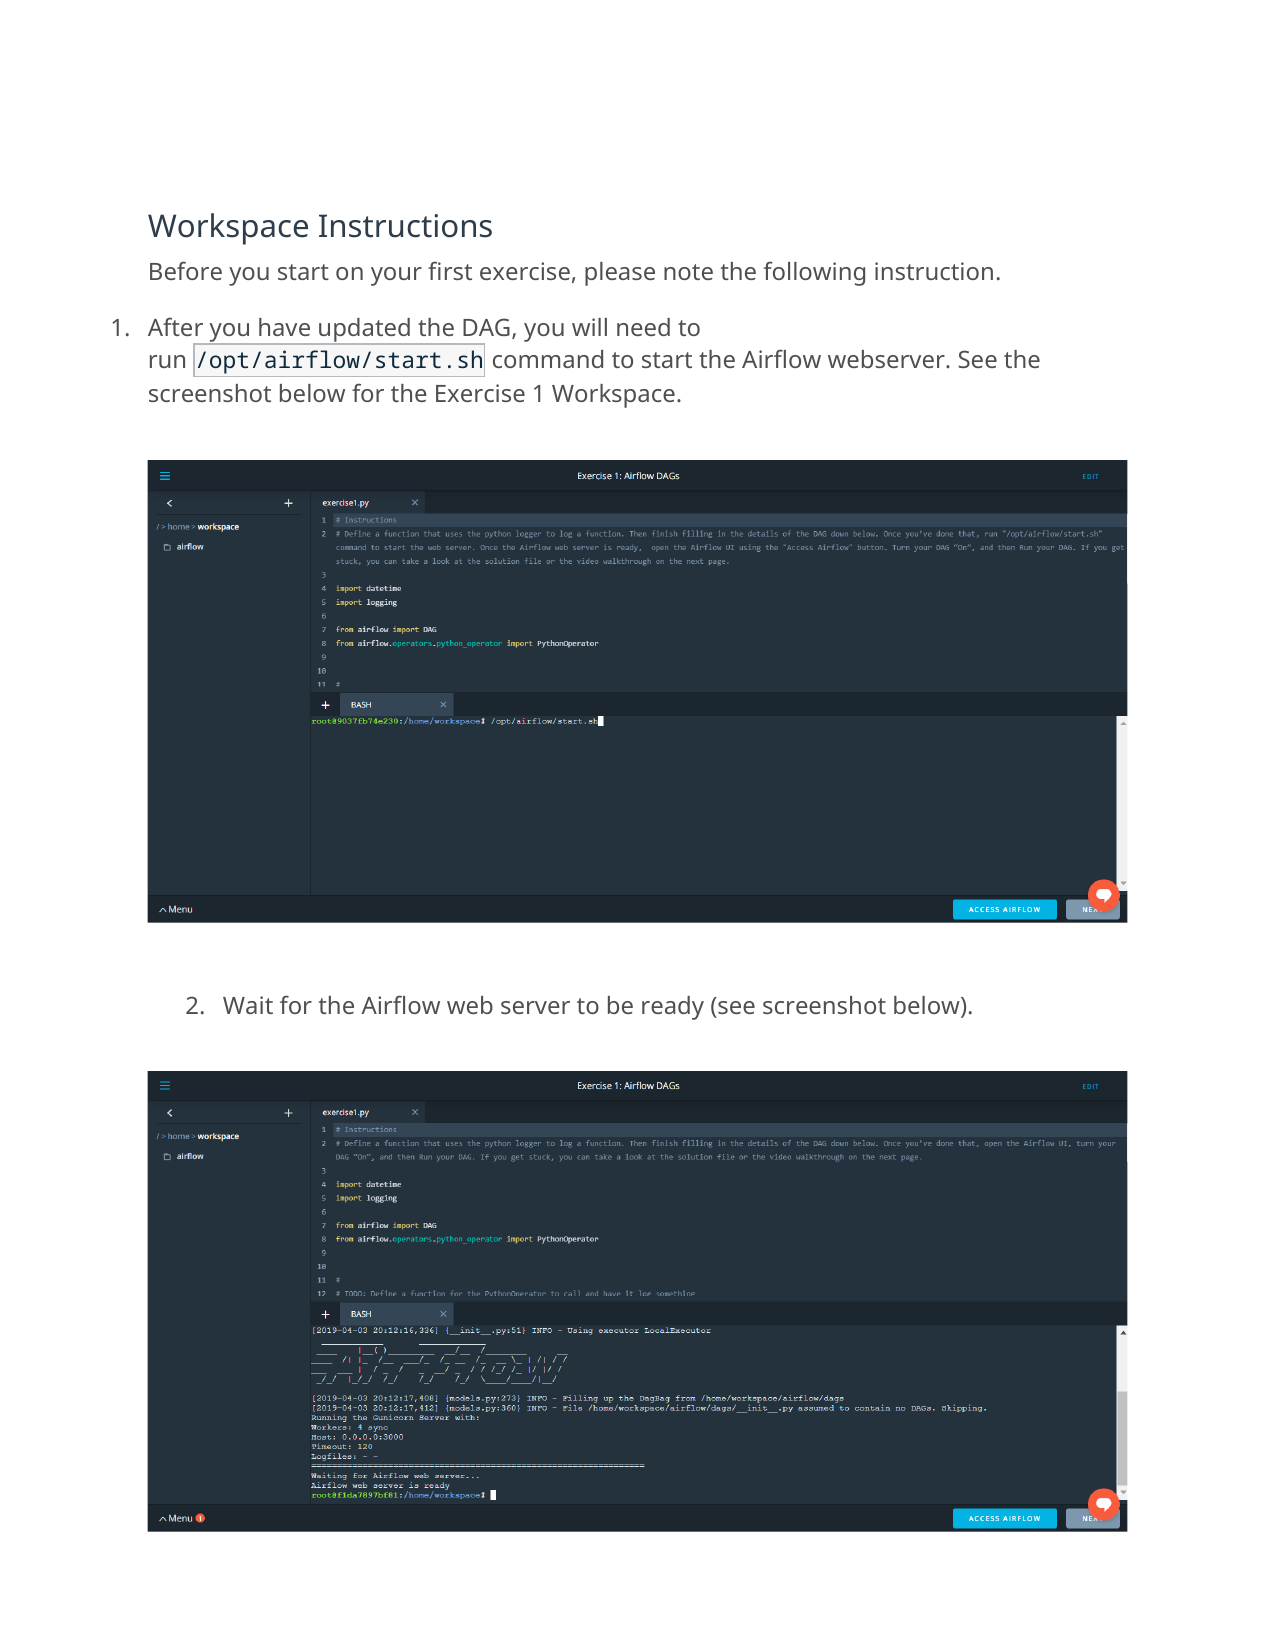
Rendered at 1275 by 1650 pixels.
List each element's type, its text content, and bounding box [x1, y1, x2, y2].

text Before you start on your first exercise, please note the following instruction. [148, 254, 1127, 287]
list Wait for the Airflow web server to be ready (see screenshot below). [185, 989, 1127, 1022]
picture [147, 1071, 1128, 1532]
picture [147, 460, 1128, 923]
subtitle Workspace Instructions [148, 204, 1127, 246]
list After you have updated the DAG, you will need to run /opt/airflow/start.sh command to start the Airflow webserver. See the screenshot below for the Exercise 1 Workspace. [110, 310, 1127, 410]
